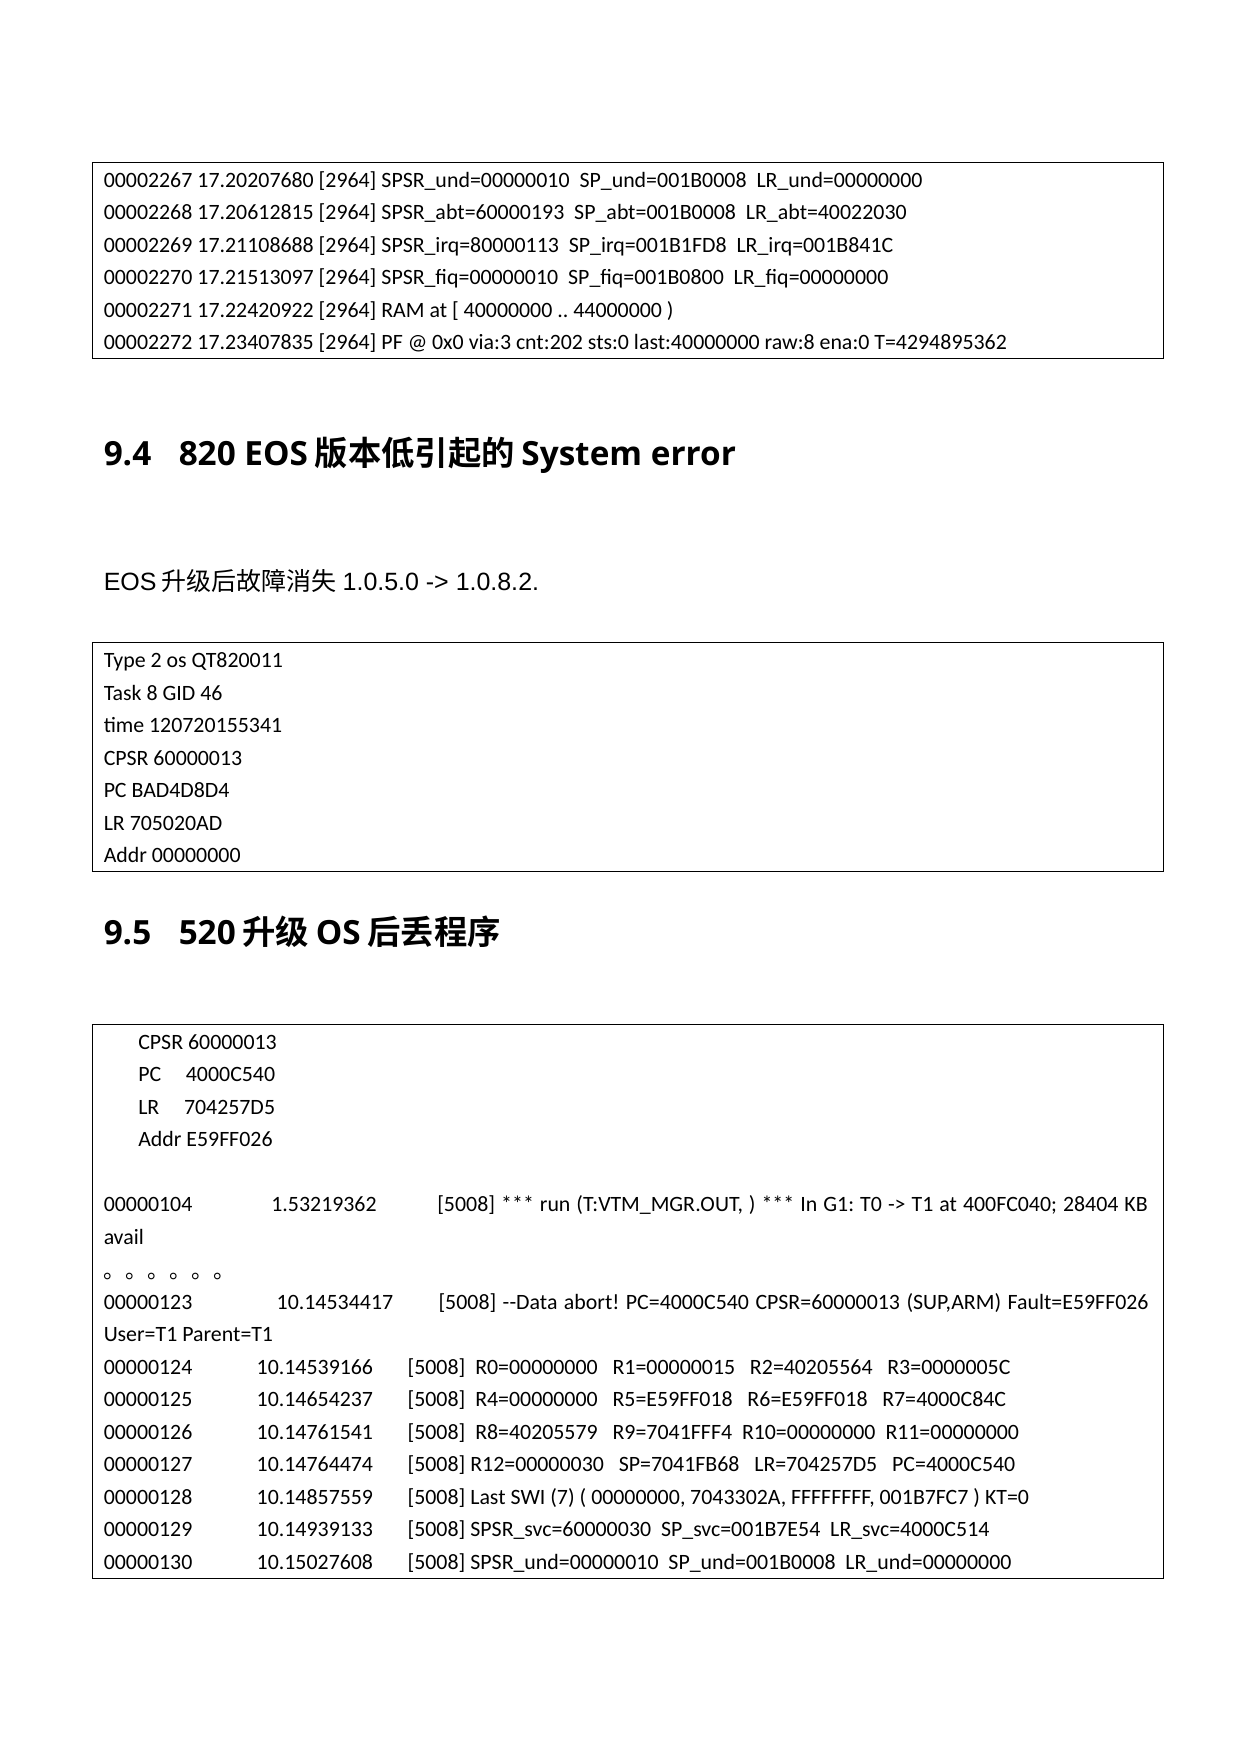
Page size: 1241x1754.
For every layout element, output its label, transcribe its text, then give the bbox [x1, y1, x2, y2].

table_header Type 2 os QT820011 Task 8 GID 46 time 120720155341 CPSR 60000013 PC BAD4D8D4 LR 705020AD Addr 00000000 [93, 643, 1163, 871]
text EOS升级后故障消失 1.0.5.0 -> 1.0.8.2. [103, 548, 1152, 613]
subtitle 520升级OS后丢程序 [103, 899, 1152, 964]
subtitle 820 EOS版本低引起的System error [103, 419, 1152, 484]
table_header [93, 163, 1163, 358]
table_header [93, 1025, 1163, 1578]
